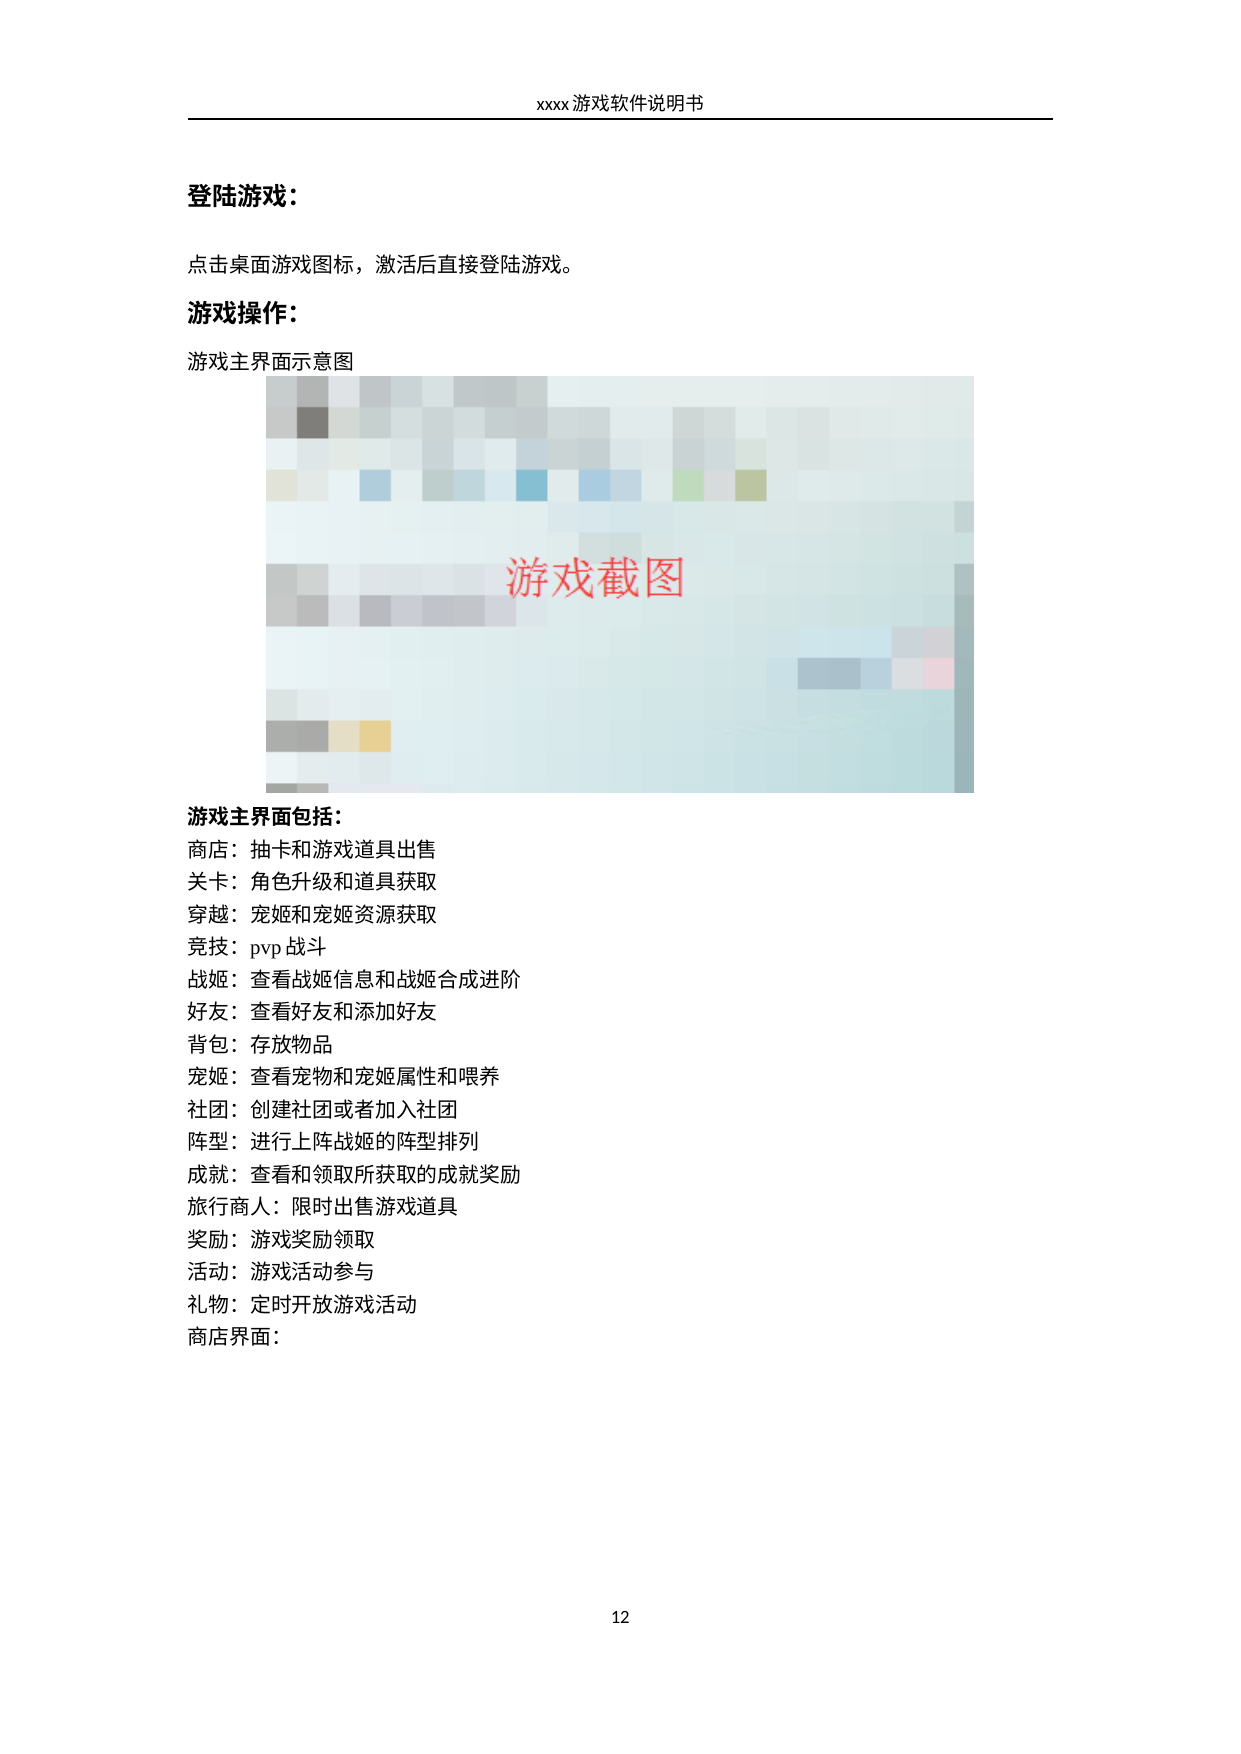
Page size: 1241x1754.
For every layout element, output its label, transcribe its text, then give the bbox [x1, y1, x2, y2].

text 奖励：游戏奖励领取 [187, 1222, 1053, 1254]
text 商店界面： [187, 1319, 1053, 1352]
text 游戏主界面包括： [187, 799, 1053, 832]
text 宠姬：查看宠物和宠姬属性和喂养 [187, 1059, 1053, 1092]
text 关卡：角色升级和道具获取 [187, 864, 1053, 897]
text 登陆游戏： [187, 162, 1053, 227]
text 点击桌面游戏图标，激活后直接登陆游戏。 [187, 247, 1053, 279]
text 旅行商人：限时出售游戏道具 [187, 1189, 1053, 1222]
text 成就：查看和领取所获取的成就奖励 [187, 1157, 1053, 1189]
text 游戏主界面示意图 [187, 344, 1053, 377]
text 穿越：宠姬和宠姬资源获取 [187, 897, 1053, 929]
text 活动：游戏活动参与 [187, 1254, 1053, 1287]
text 商店：抽卡和游戏道具出售 [187, 832, 1053, 864]
text 好友：查看好友和添加好友 [187, 994, 1053, 1027]
text 礼物：定时开放游戏活动 [187, 1287, 1053, 1319]
text 阵型：进行上阵战姬的阵型排列 [187, 1124, 1053, 1157]
picture [266, 376, 974, 793]
text 竞技：pvp战斗 [187, 929, 1053, 962]
text 背包：存放物品 [187, 1027, 1053, 1059]
text 战姬：查看战姬信息和战姬合成进阶 [187, 962, 1053, 994]
text 游戏操作： [187, 279, 1053, 344]
text 社团：创建社团或者加入社团 [187, 1092, 1053, 1124]
